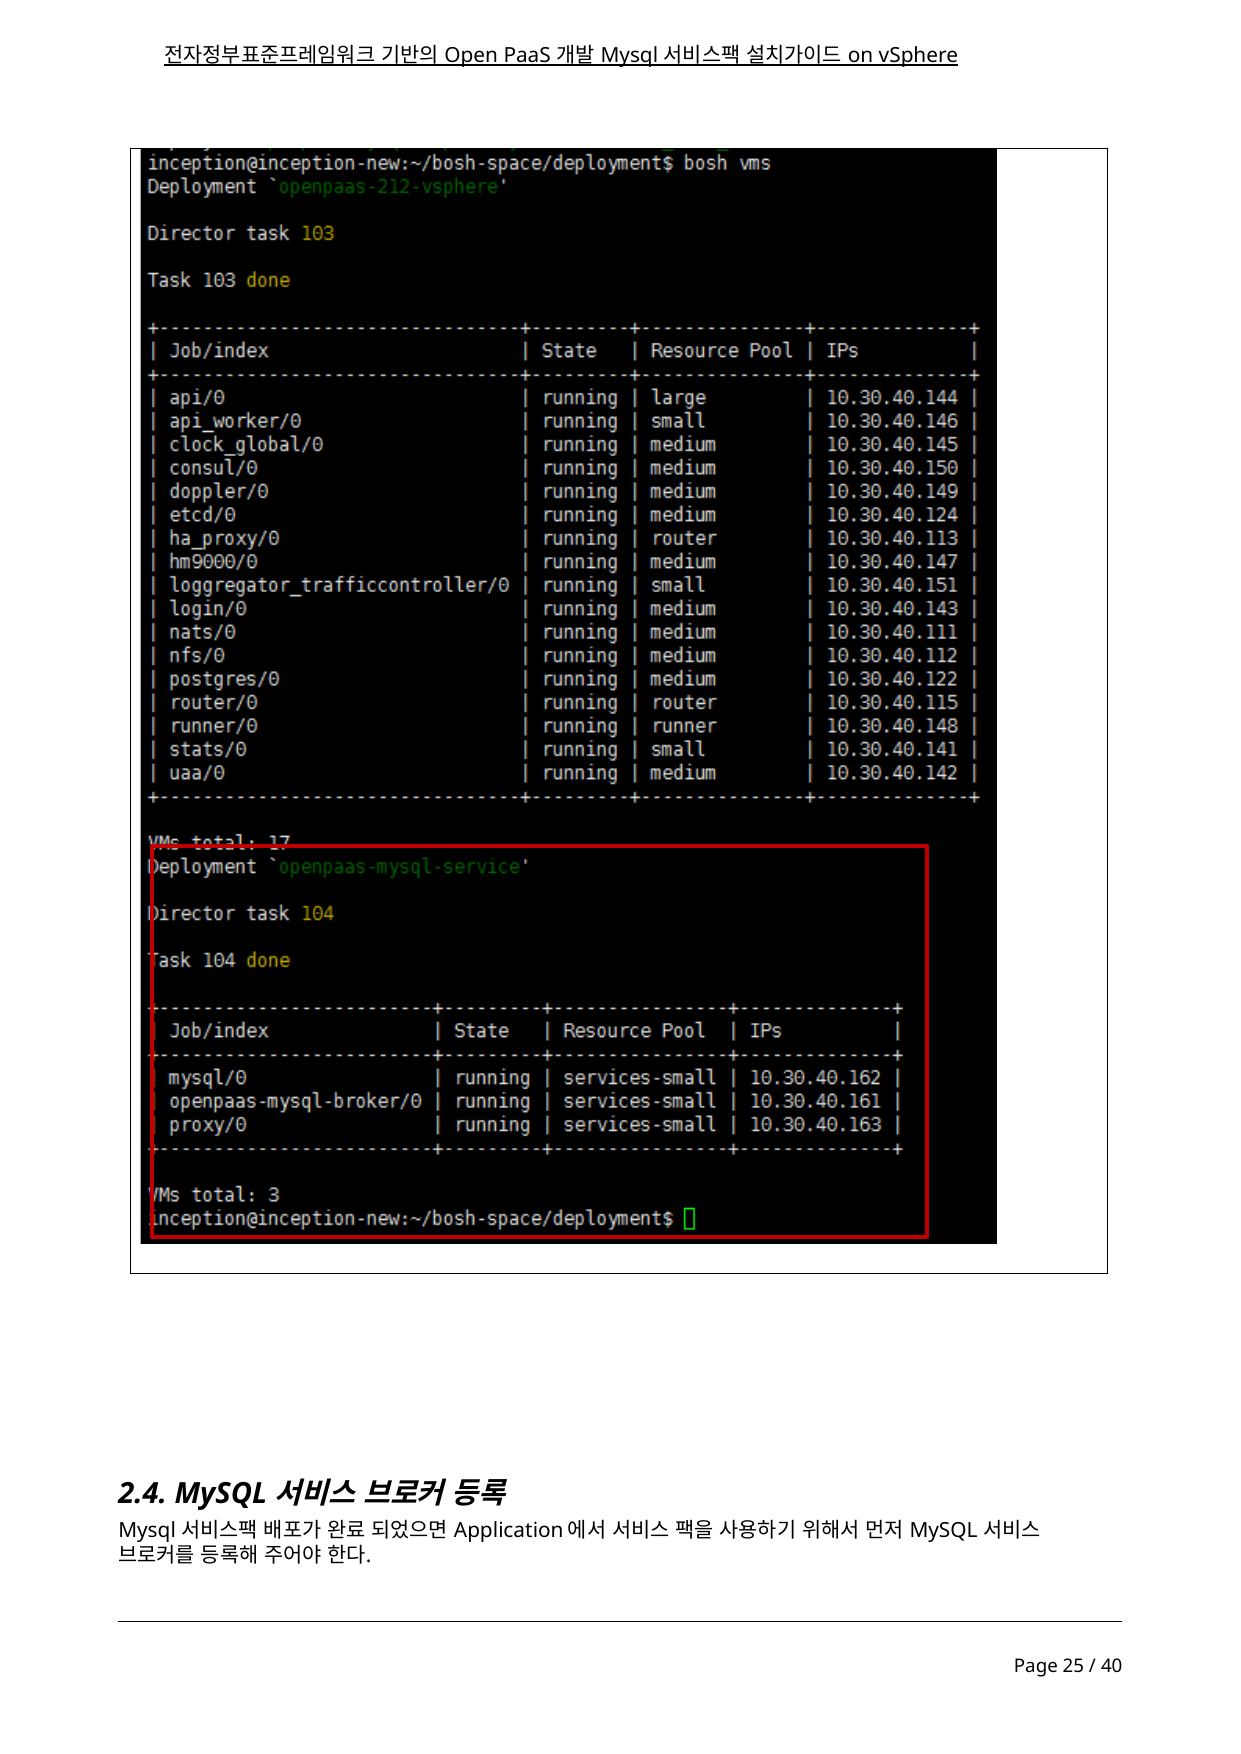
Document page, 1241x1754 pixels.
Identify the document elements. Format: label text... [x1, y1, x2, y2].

subtitle MySQL 서비스 브로커 등록 [118, 1469, 1122, 1512]
picture [140, 148, 997, 1244]
table_header $bosh vms [131, 149, 1107, 1272]
text Mysql 서비스팩 배포가 완료 되었으면 Application에서 서비스 팩을 사용하기 위해서 먼저 MySQL 서비스 브로커를 등록해 주어야 한다. [118, 1518, 1101, 1568]
